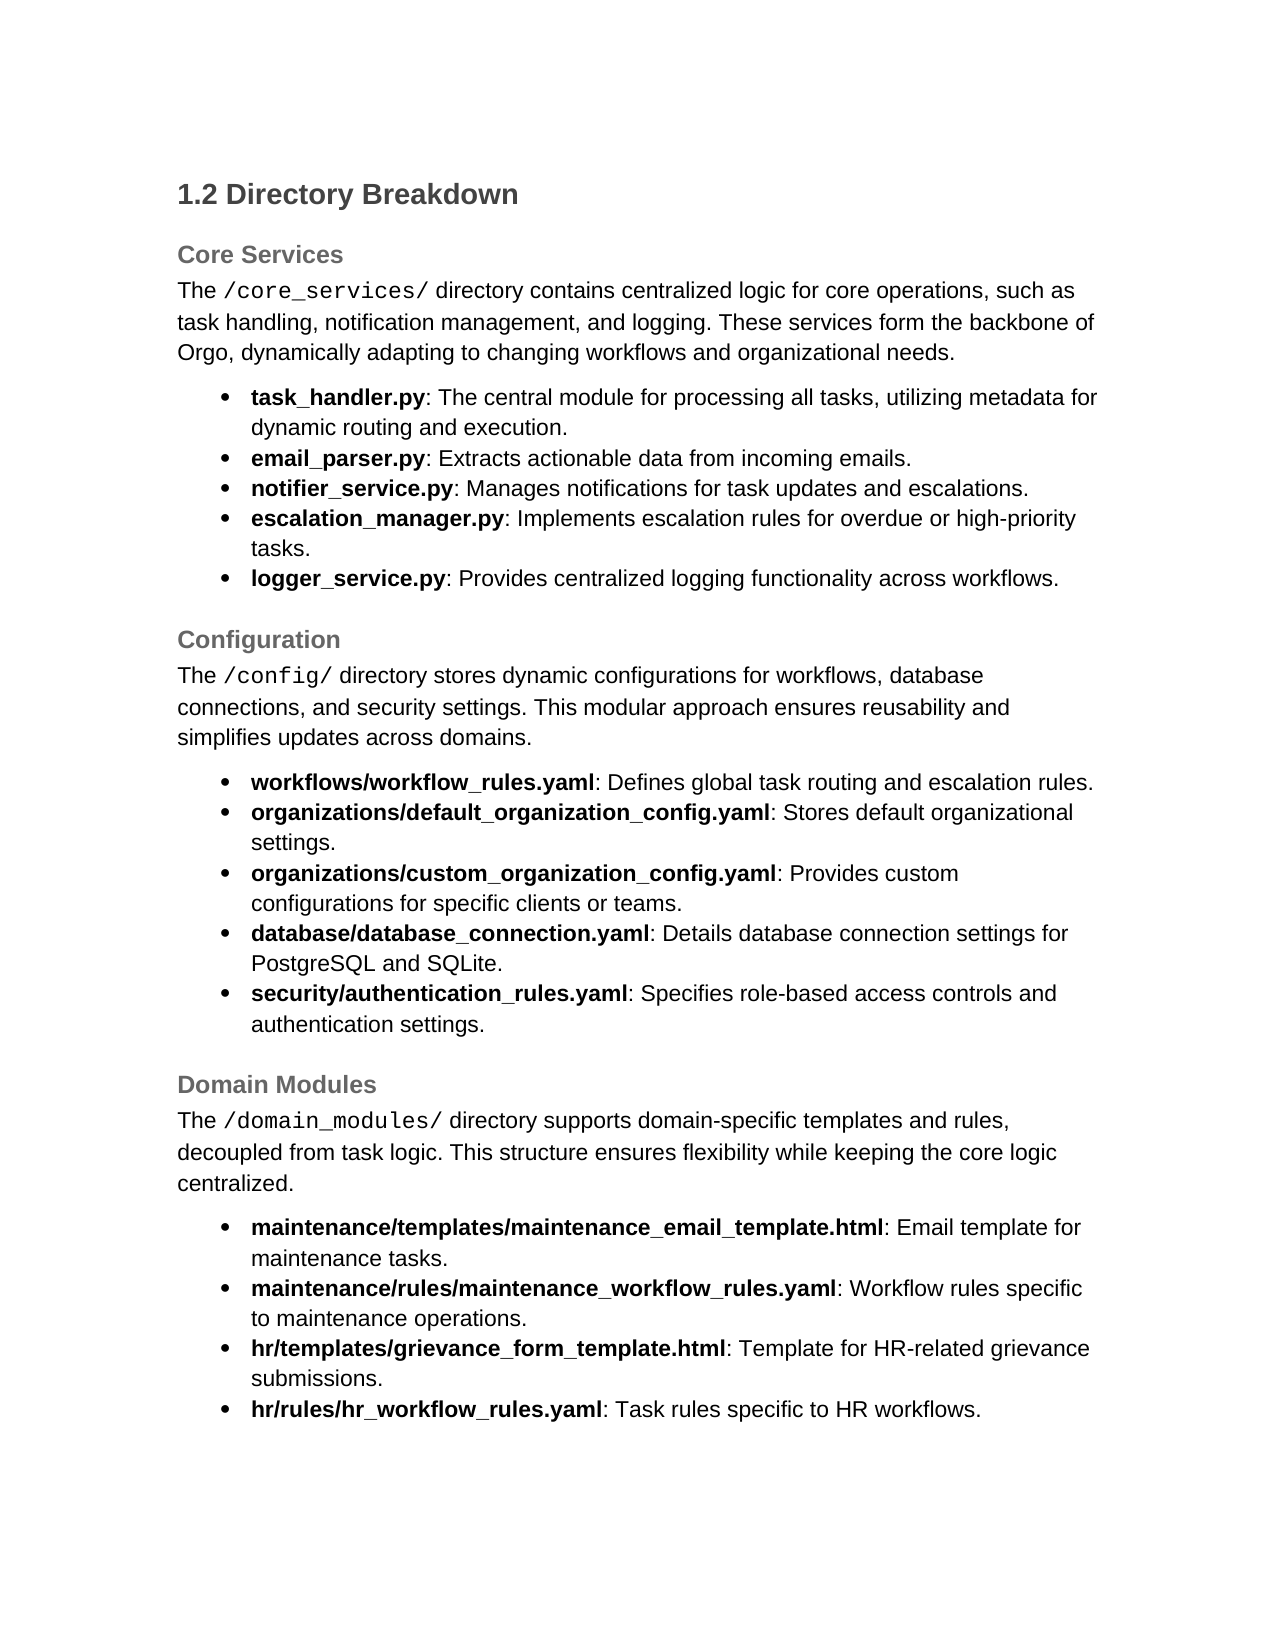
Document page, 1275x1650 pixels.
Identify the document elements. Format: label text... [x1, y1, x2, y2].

subtitle 1.2 Directory Breakdown [177, 177, 1098, 211]
list hr/templates/grievance_form_template.html: Template for HR-related grievance submissions. [221, 1335, 1098, 1392]
list email_parser.py: Extracts actionable data from incoming emails. [221, 444, 1098, 471]
subtitle Configuration [177, 625, 1098, 653]
list hr/rules/hr_workflow_rules.yaml: Task rules specific to HR workflows. [221, 1396, 1098, 1422]
list maintenance/templates/maintenance_email_template.html: Email template for maintenance tasks. [221, 1214, 1098, 1271]
list task_handler.py: The central module for processing all tasks, utilizing metadata for dynamic routing and execution. [221, 384, 1098, 441]
list security/authentication_rules.yaml: Specifies role-based access controls and authentication settings. [221, 980, 1098, 1037]
text The /domain_modules/ directory supports domain-specific templates and rules, decoupled from task logic. This structure ensures flexibility while keeping the core logic centralized. [177, 1107, 1098, 1196]
list workflows/workflow_rules.yaml: Defines global task routing and escalation rules. [221, 769, 1098, 795]
text The /core_services/ directory contains centralized logic for core operations, such as task handling, notification management, and logging. These services form the backbone of Orgo, dynamically adapting to changing workflows and organizational needs. [177, 277, 1098, 366]
list notifier_service.py: Manages notifications for task updates and escalations. [221, 475, 1098, 501]
list escalation_manager.py: Implements escalation rules for overdue or high-priority tasks. [221, 505, 1098, 561]
list maintenance/rules/maintenance_workflow_rules.yaml: Workflow rules specific to maintenance operations. [221, 1275, 1098, 1331]
list organizations/default_organization_config.yaml: Stores default organizational settings. [221, 799, 1098, 856]
subtitle Domain Modules [177, 1070, 1098, 1099]
list database/database_connection.yaml: Details database connection settings for PostgreSQL and SQLite. [221, 920, 1098, 977]
subtitle Core Services [177, 240, 1098, 268]
list logger_service.py: Provides centralized logging functionality across workflows. [221, 565, 1098, 592]
list organizations/custom_organization_config.yaml: Provides custom configurations for specific clients or teams. [221, 859, 1098, 916]
text The /config/ directory stores dynamic configurations for workflows, database connections, and security settings. This modular approach ensures reusability and simplifies updates across domains. [177, 662, 1098, 751]
